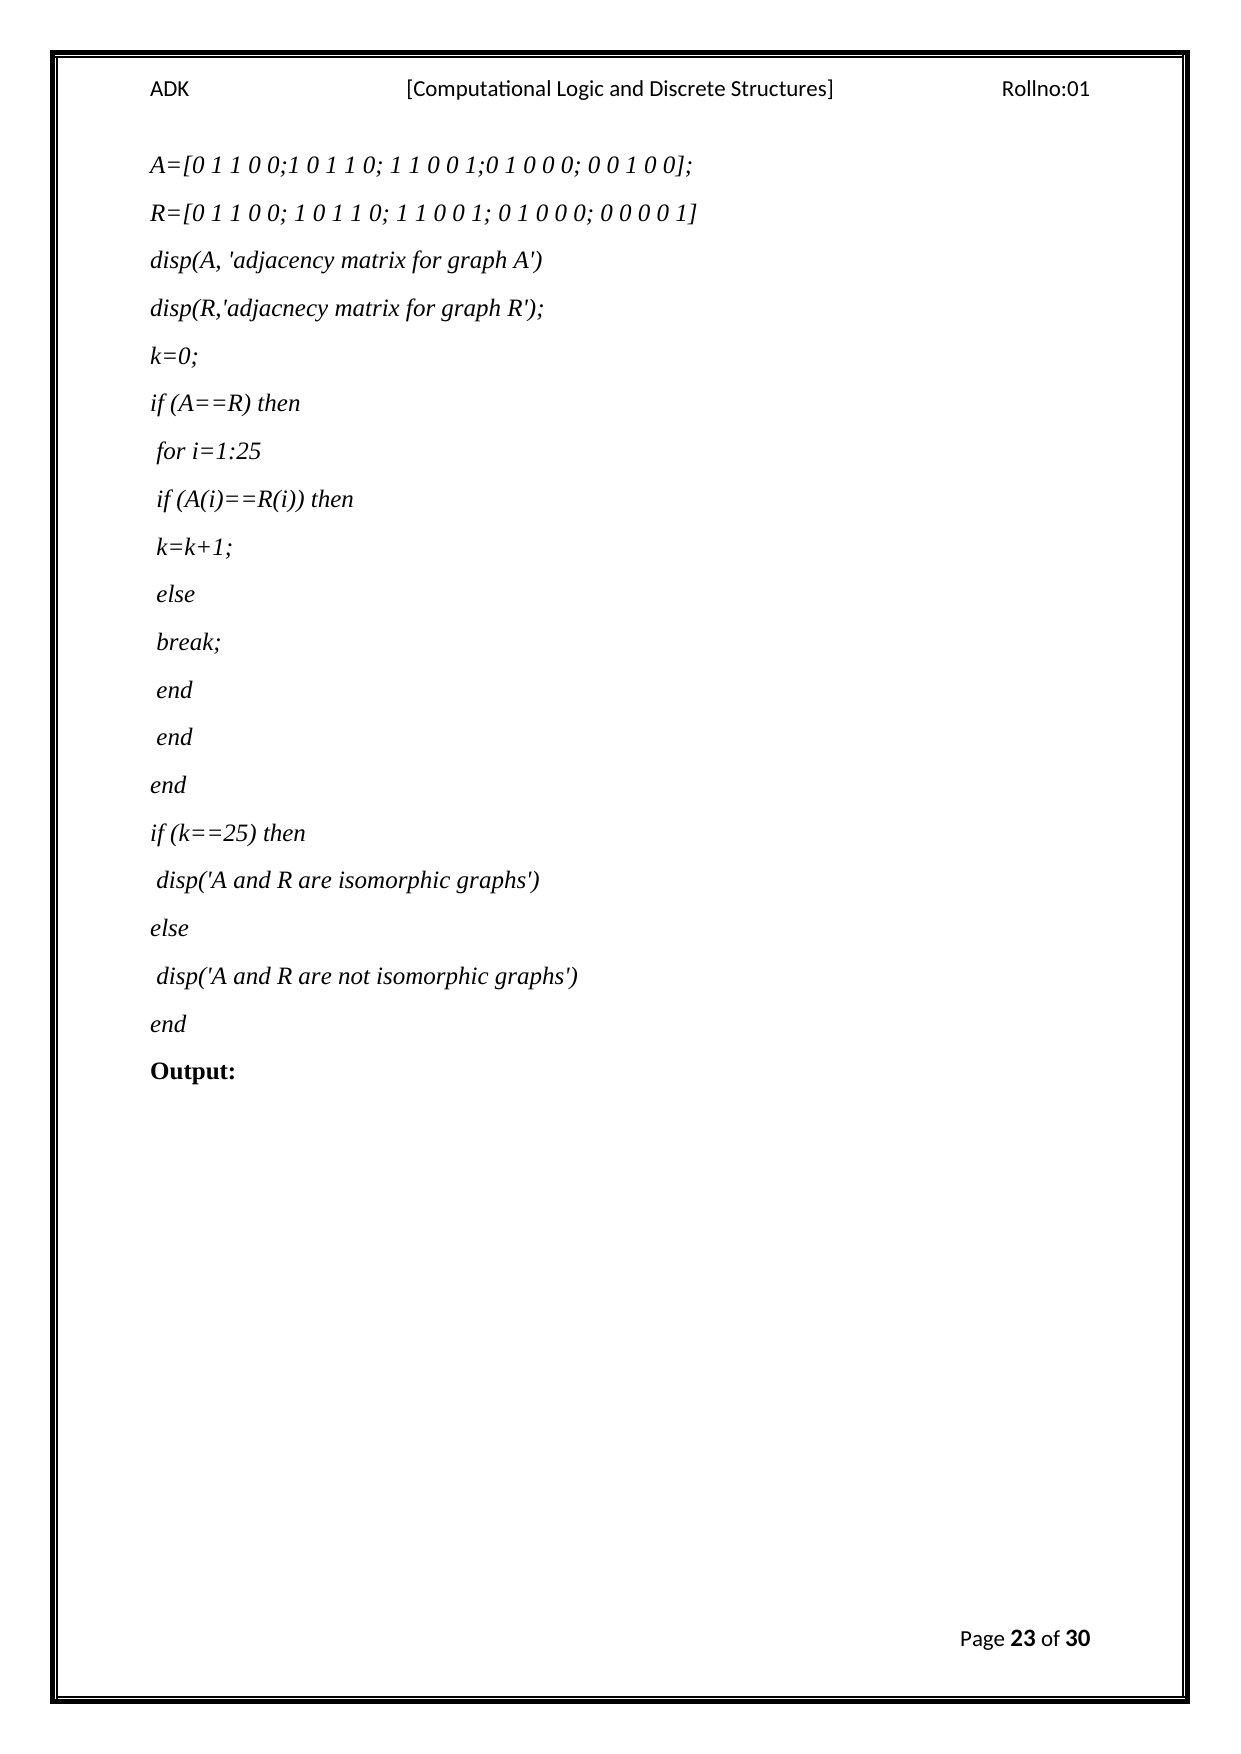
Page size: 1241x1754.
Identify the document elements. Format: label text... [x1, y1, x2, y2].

text else [150, 913, 1090, 942]
text if (A(i)==R(i)) then [150, 484, 1090, 513]
text disp('A and R are not isomorphic graphs') [150, 961, 1090, 990]
text disp(R,'adjacnecy matrix for graph R'); [150, 293, 1090, 322]
text Output: [150, 1056, 1090, 1085]
text A=[0 1 1 0 0;1 0 1 1 0; 1 1 0 0 1;0 1 0 0 0; 0 0 1 0 0]; [150, 150, 1090, 179]
text for i=1:25 [150, 436, 1090, 465]
text if (k==25) then [150, 818, 1090, 847]
text disp('A and R are isomorphic graphs') [150, 866, 1090, 894]
text k=0; [150, 341, 1090, 369]
text else [150, 579, 1090, 608]
text R=[0 1 1 0 0; 1 0 1 1 0; 1 1 0 0 1; 0 1 0 0 0; 0 0 0 0 1] [150, 198, 1090, 226]
text disp(A, 'adjacency matrix for graph A') [150, 245, 1090, 274]
text end [150, 675, 1090, 703]
text end [150, 722, 1090, 751]
text if (A==R) then [150, 388, 1090, 417]
text k=k+1; [150, 532, 1090, 560]
text break; [150, 627, 1090, 656]
text end [150, 1009, 1090, 1037]
text end [150, 770, 1090, 799]
